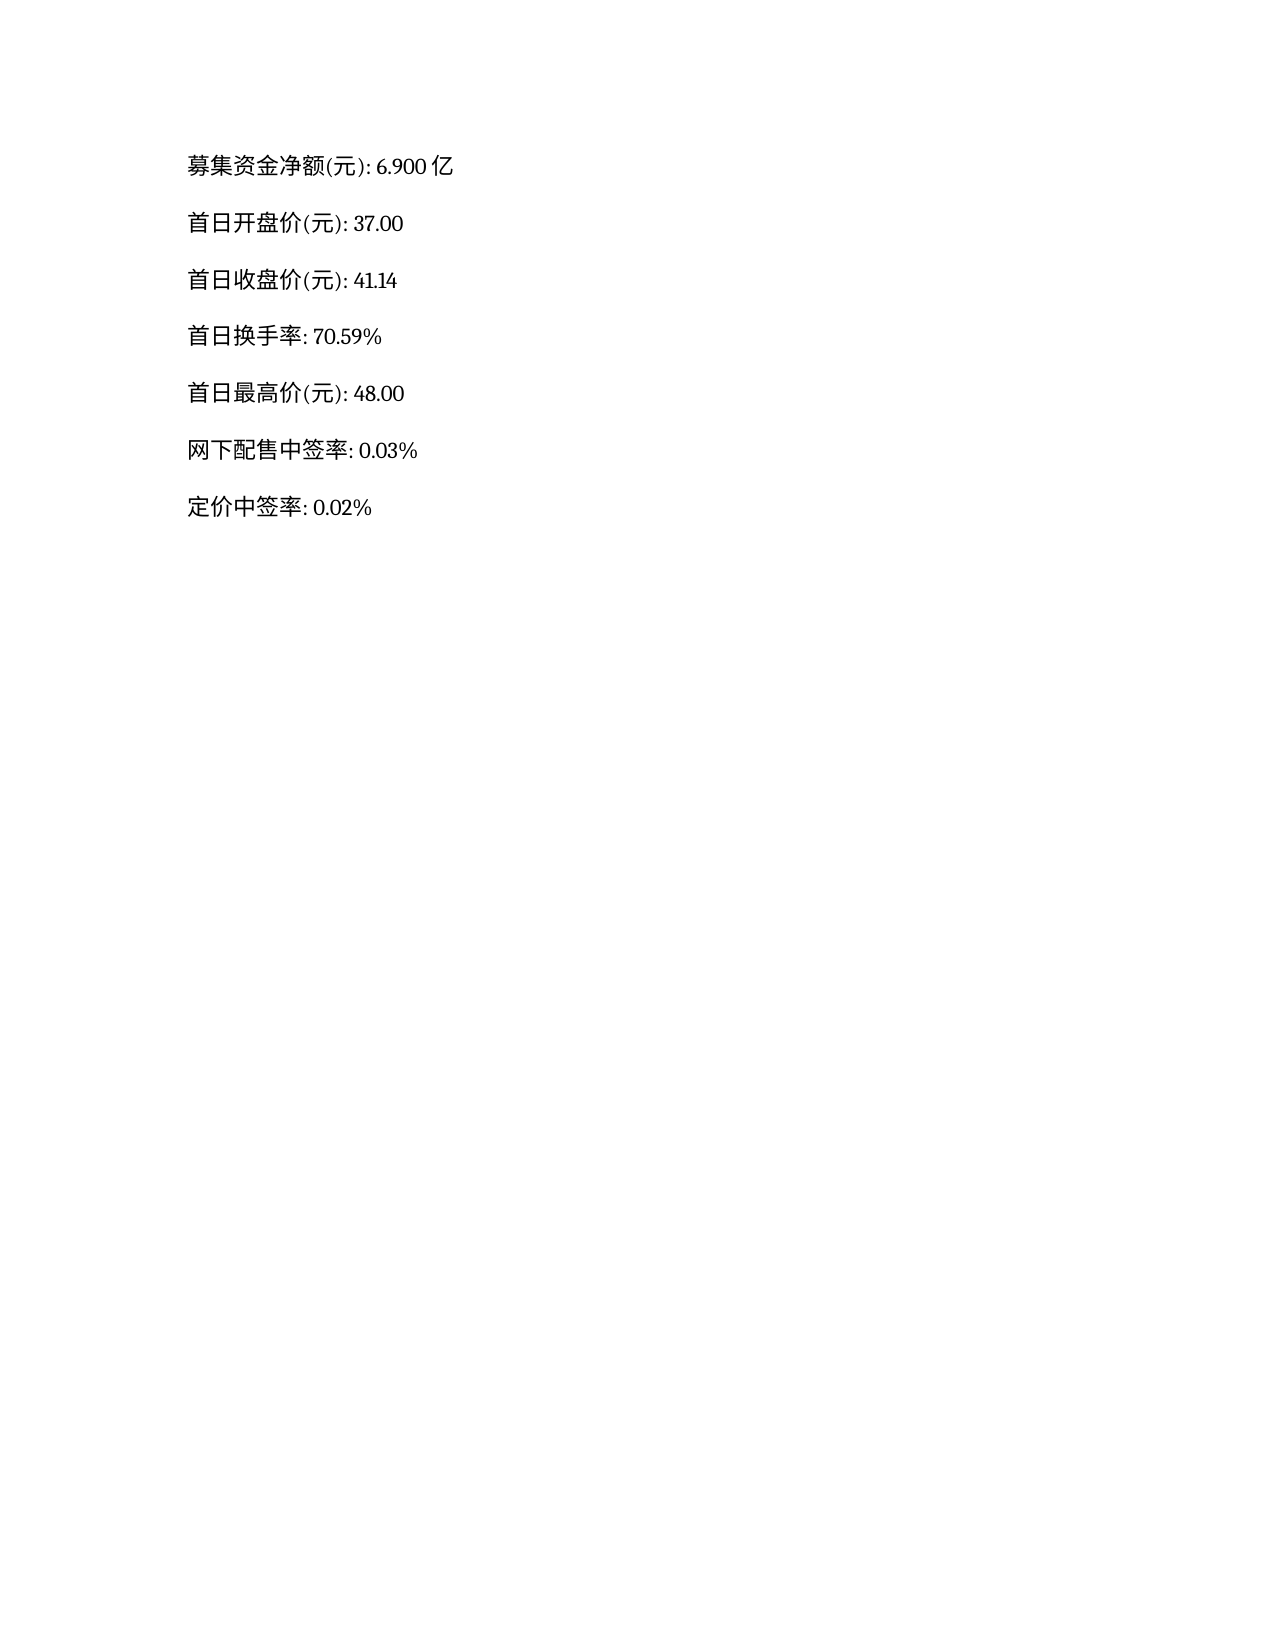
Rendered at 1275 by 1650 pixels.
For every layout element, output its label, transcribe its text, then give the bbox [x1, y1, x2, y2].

text 定价中签率: 0.02% [187, 491, 1087, 522]
text 首日换手率: 70.59% [187, 320, 1087, 352]
text 首日收盘价(元): 41.14 [187, 263, 1087, 295]
text 首日最高价(元): 48.00 [187, 377, 1087, 408]
text 募集资金净额(元): 6.900亿 [187, 150, 1087, 181]
text 网下配售中签率: 0.03% [187, 434, 1087, 465]
text 首日开盘价(元): 37.00 [187, 207, 1087, 238]
